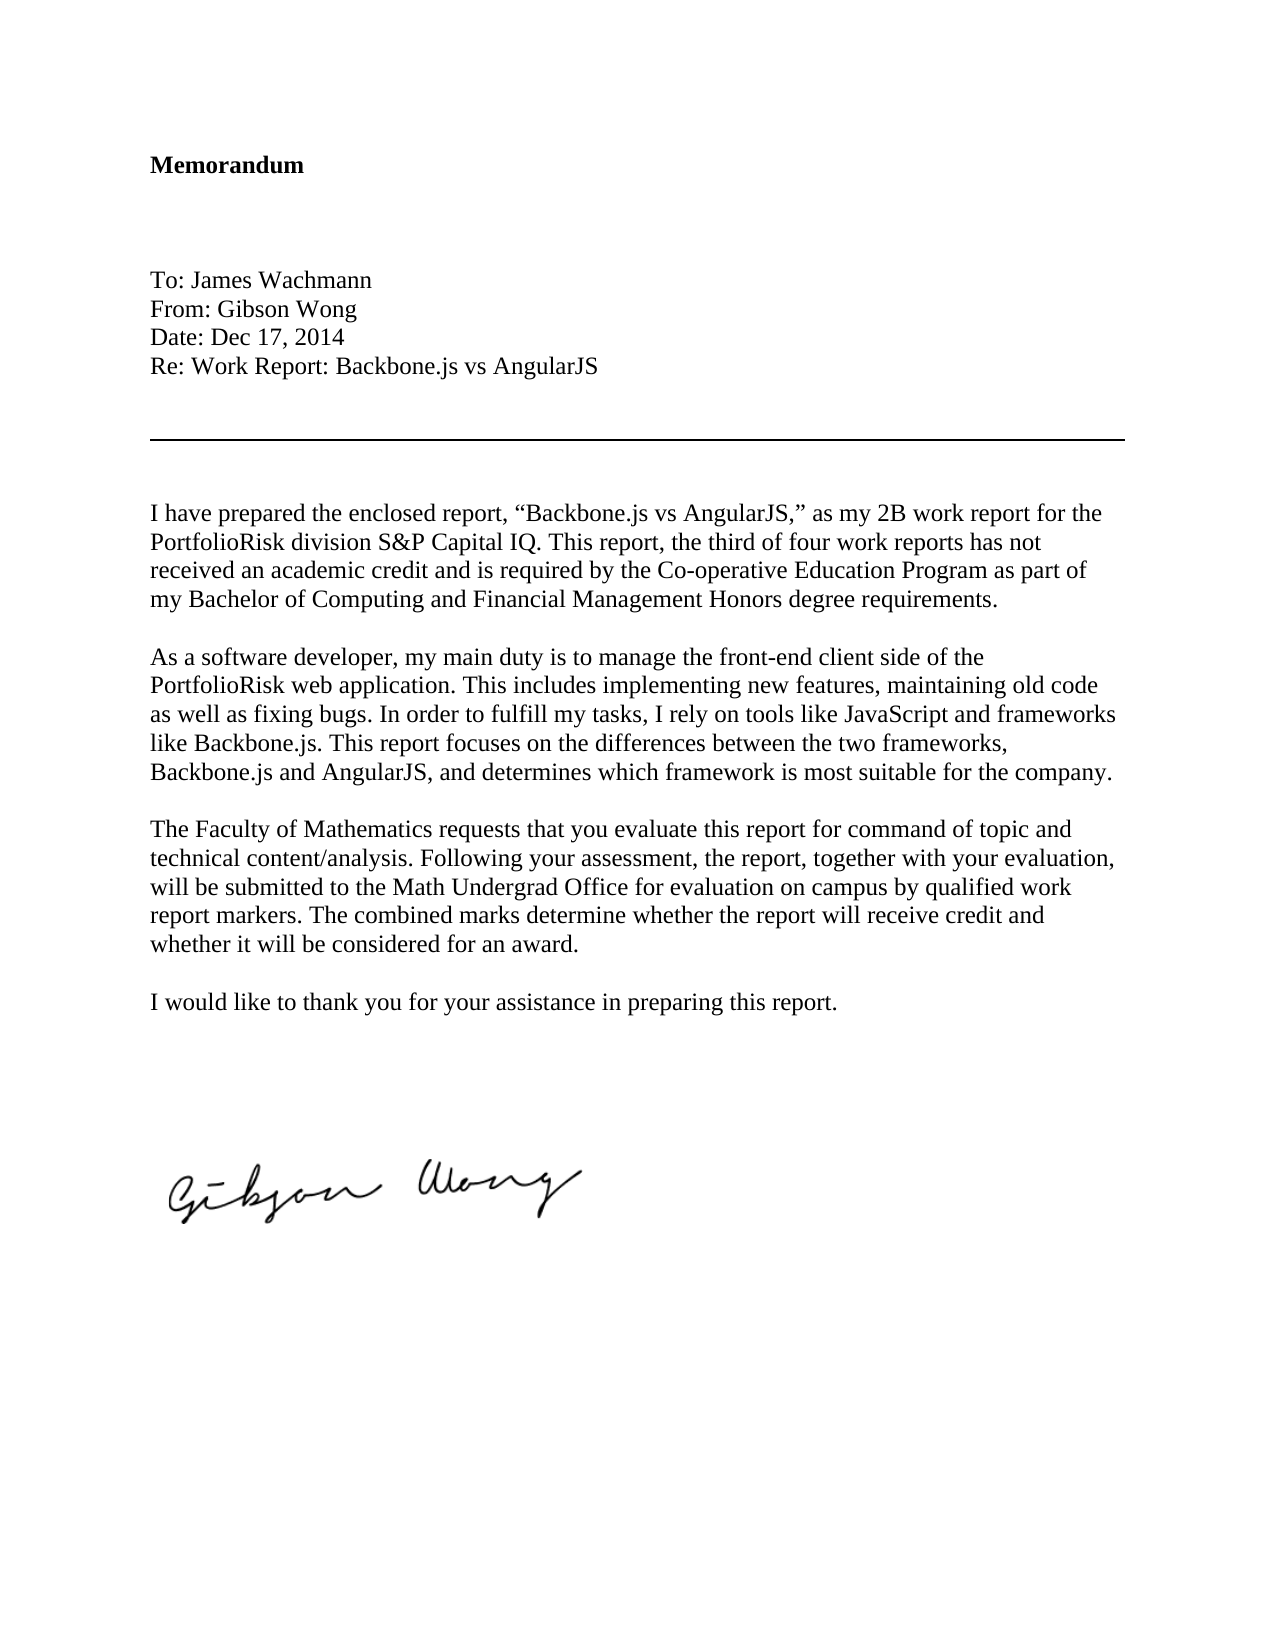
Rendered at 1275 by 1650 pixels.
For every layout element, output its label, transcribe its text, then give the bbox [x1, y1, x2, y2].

text To: James Wachmann [150, 265, 1125, 294]
text I would like to thank you for your assistance in preparing this report. [150, 987, 1125, 1016]
text As a software developer, my main duty is to manage the front-end client side of the PortfolioRisk web application. This includes implementing new features, maintaining old code as well as fixing bugs. In order to fulfill my tasks, I rely on tools like JavaScript and frameworks like Backbone.js. This report focuses on the differences between the two frameworks, Backbone.js and AngularJS, and determines which framework is most suitable for the company. [150, 642, 1125, 786]
text Date: Dec 17, 2014 [150, 322, 1125, 351]
text I have prepared the enclosed report, “Backbone.js vs AngularJS,” as my 2B work report for the PortfolioRisk division S&P Capital IQ. This report, the third of four work reports has not received an academic credit and is required by the Co-operative Education Program as part of my Bachelor of Computing and Financial Management Honors degree requirements. [150, 498, 1125, 613]
text Memorandum [150, 150, 1125, 179]
text From: Gibson Wong [150, 294, 1125, 322]
picture [168, 1159, 583, 1224]
text The Faculty of Mathematics requests that you evaluate this report for command of topic and technical content/analysis. Following your assessment, the report, together with your evaluation, will be submitted to the Math Undergrad Office for evaluation on campus by qualified work report markers. The combined marks determine whether the report will receive credit and whether it will be considered for an award. [150, 814, 1125, 958]
text Re: Work Report: Backbone.js vs AngularJS [150, 351, 1125, 380]
